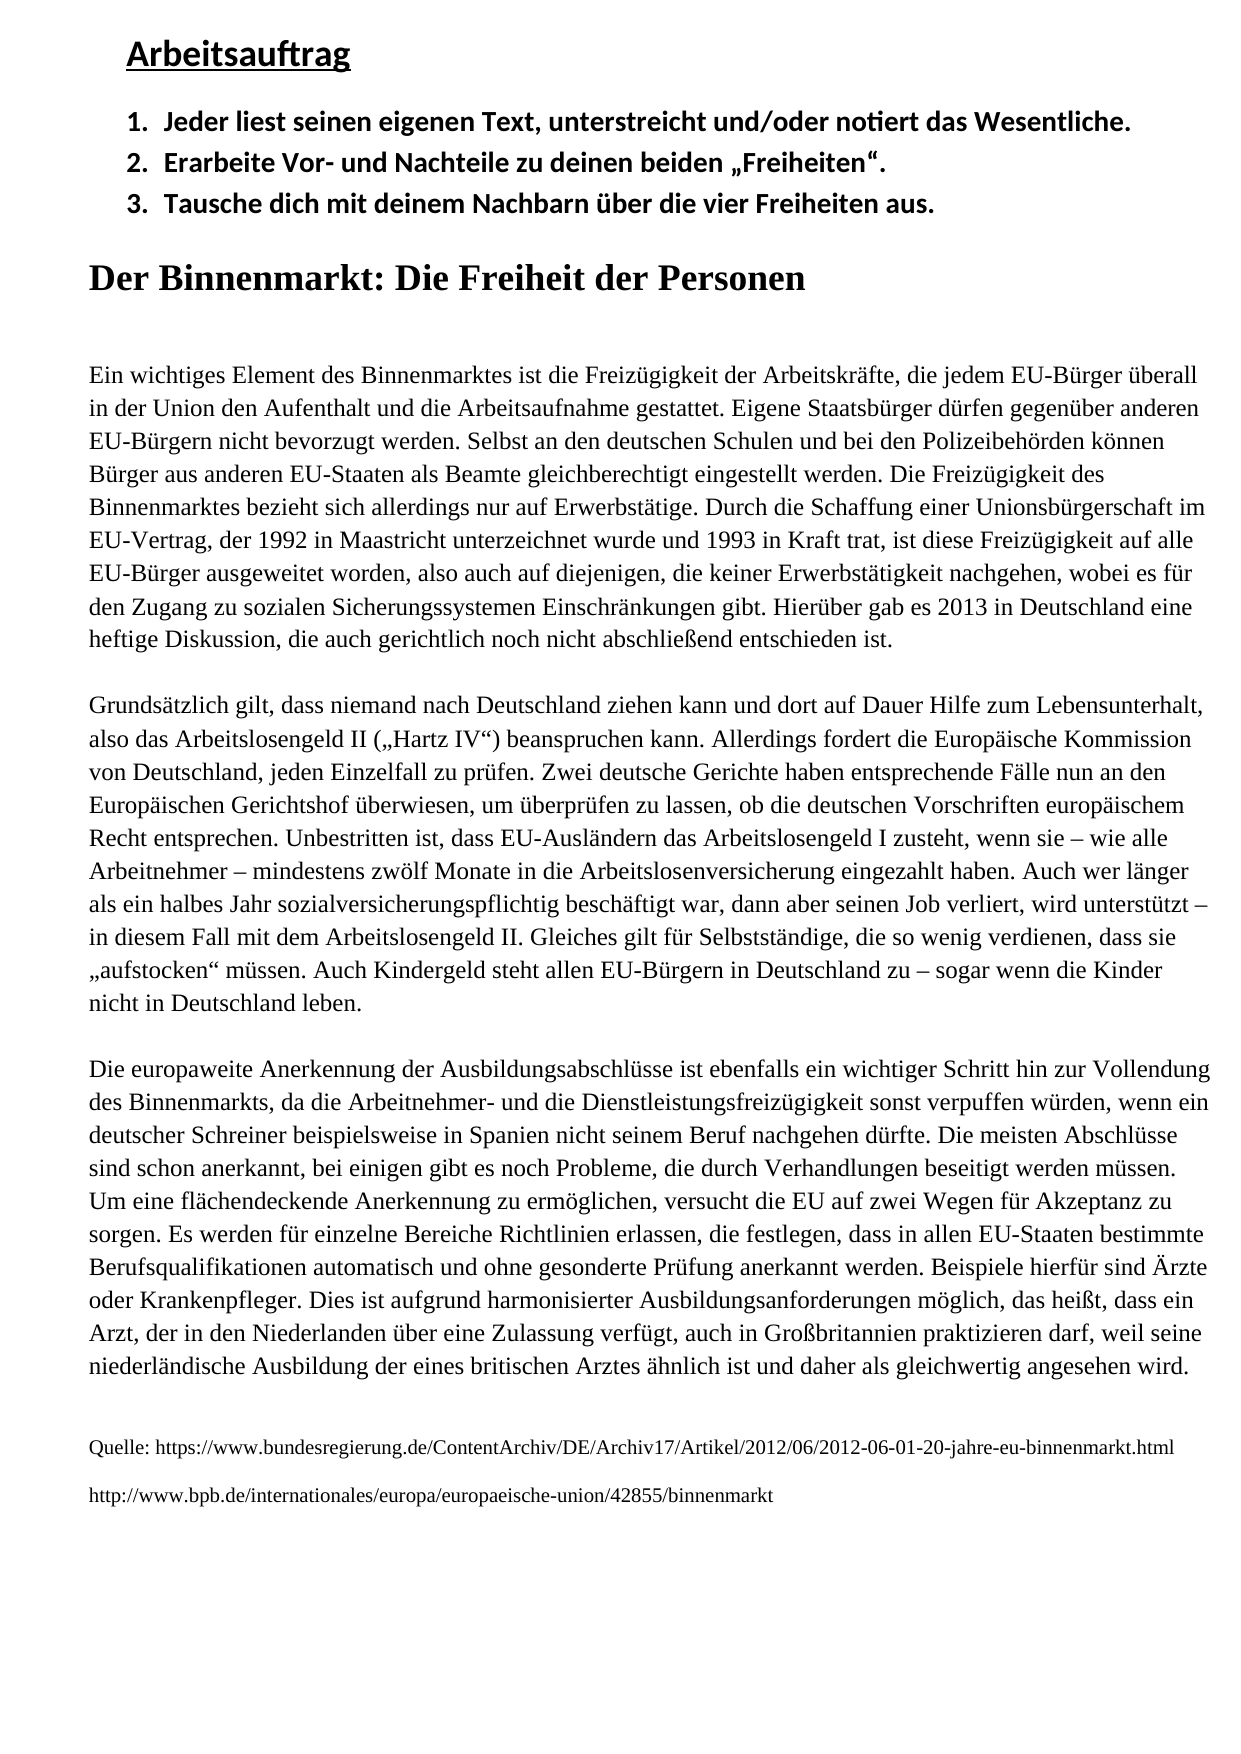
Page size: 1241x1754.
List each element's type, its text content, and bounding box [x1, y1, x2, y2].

list Jeder liest seinen eigenen Text, unterstreicht und/oder notiert das Wesentliche. [126, 103, 1211, 139]
text Ein wichtiges Element des Binnenmarktes ist die Freizügigkeit der Arbeitskräfte, die jedem EU-Bürger überall in der Union den Aufenthalt und die Arbeitsaufnahme gestattet. Eigene Staatsbürger dürfen gegenüber anderen EU-Bürgern nicht bevorzugt werden. Selbst an den deutschen Schulen und bei den Polizeibehörden können Bürger aus anderen EU-Staaten als Beamte gleichberechtigt eingestellt werden. Die Freizügigkeit des Binnenmarktes bezieht sich allerdings nur auf Erwerbstätige. Durch die Schaffung einer Unionsbürgerschaft im EU-Vertrag, der 1992 in Maastricht unterzeichnet wurde und 1993 in Kraft trat, ist diese Freizügigkeit auf alle EU-Bürger ausgeweitet worden, also auch auf diejenigen, die keiner Erwerbstätigkeit nachgehen, wobei es für den Zugang zu sozialen Sicherungssystemen Einschränkungen gibt. Hierüber gab es 2013 in Deutschland eine heftige Diskussion, die auch gerichtlich noch nicht abschließend entschieden ist. Grundsätzlich gilt, dass niemand nach Deutschland ziehen kann und dort auf Dauer Hilfe zum Lebensunterhalt, also das Arbeitslosengeld II („Hartz IV“) beanspruchen kann. Allerdings fordert die Europäische Kommission von Deutschland, jeden Einzelfall zu prüfen. Zwei deutsche Gerichte haben entsprechende Fälle nun an den Europäischen Gerichtshof überwiesen, um überprüfen zu lassen, ob die deutschen Vorschriften europäischem Recht entsprechen. Unbestritten ist, dass EU-Ausländern das Arbeitslosengeld I zusteht, wenn sie – wie alle Arbeitnehmer – mindestens zwölf Monate in die Arbeitslosenversicherung eingezahlt haben. Auch wer länger als ein halbes Jahr sozialversicherungspflichtig beschäftigt war, dann aber seinen Job verliert, wird unterstützt – in diesem Fall mit dem Arbeitslosengeld II. Gleiches gilt für Selbstständige, die so wenig verdienen, dass sie „aufstocken“ müssen. Auch Kindergeld steht allen EU-Bürgern in Deutschland zu – sogar wenn die Kinder nicht in Deutschland leben. Die europaweite Anerkennung der Ausbildungsabschlüsse ist ebenfalls ein wichtiger Schritt hin zur Vollendung des Binnenmarkts, da die Arbeitnehmer- und die Dienstleistungsfreizügigkeit sonst verpuffen würden, wenn ein deutscher Schreiner beispielsweise in Spanien nicht seinem Beruf nachgehen dürfte. Die meisten Abschlüsse sind schon anerkannt, bei einigen gibt es noch Probleme, die durch Verhandlungen beseitigt werden müssen. Um eine flächendeckende Anerkennung zu ermöglichen, versucht die EU auf zwei Wegen für Akzeptanz zu sorgen. Es werden für einzelne Bereiche Richtlinien erlassen, die festlegen, dass in allen EU-Staaten bestimmte Berufsqualifikationen automatisch und ohne gesonderte Prüfung anerkannt werden. Beispiele hierfür sind Ärzte oder Krankenpfleger. Dies ist aufgrund harmonisierter Ausbildungsanforderungen möglich, das heißt, dass ein Arzt, der in den Niederlanden über eine Zulassung verfügt, auch in Großbritannien praktizieren darf, weil seine niederländische Ausbildung der eines britischen Arztes ähnlich ist und daher als gleichwertig angesehen wird. [89, 327, 1211, 1380]
text Der Binnenmarkt: Die Freiheit der Personen [89, 255, 1211, 298]
list Erarbeite Vor- und Nachteile zu deinen beiden „Freiheiten“. [126, 144, 1211, 180]
text Quelle: https://www.bundesregierung.de/ContentArchiv/DE/Archiv17/Artikel/2012/06/2012-06-01-20-jahre-eu-binnenmarkt.html [89, 1405, 1211, 1459]
text Arbeitsauftrag [126, 29, 1211, 75]
text http://www.bpb.de/internationales/europa/europaeische-union/42855/binnenmarkt [89, 1483, 1211, 1507]
list Tausche dich mit deinem Nachbarn über die vier Freiheiten aus. [126, 185, 1211, 221]
